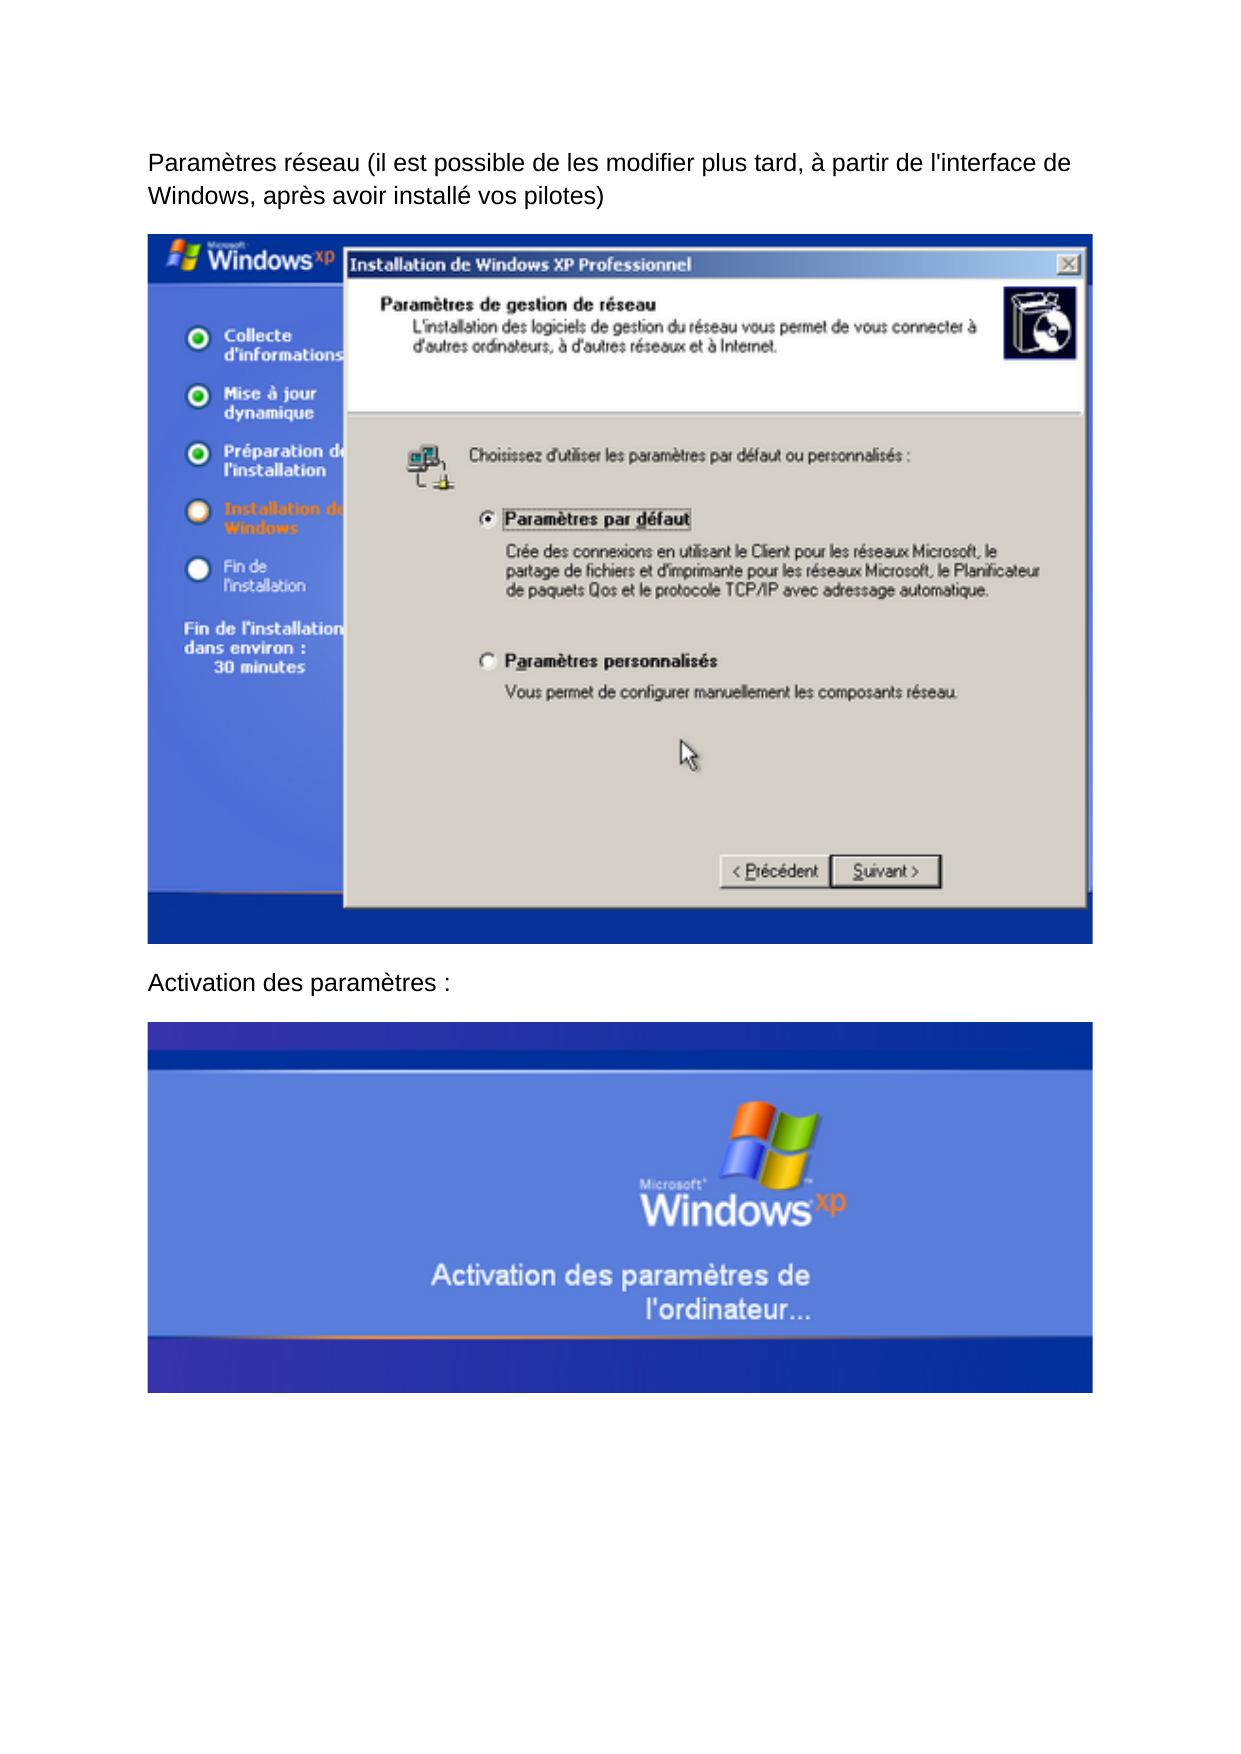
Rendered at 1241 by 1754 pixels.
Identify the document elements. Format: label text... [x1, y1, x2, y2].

text Activation des paramètres : [148, 968, 1093, 997]
picture [147, 1022, 1093, 1393]
picture [147, 234, 1093, 944]
text Paramètres réseau (il est possible de les modifier plus tard, à partir de l'interface de Windows, après avoir installé vos pilotes) [148, 148, 1093, 209]
